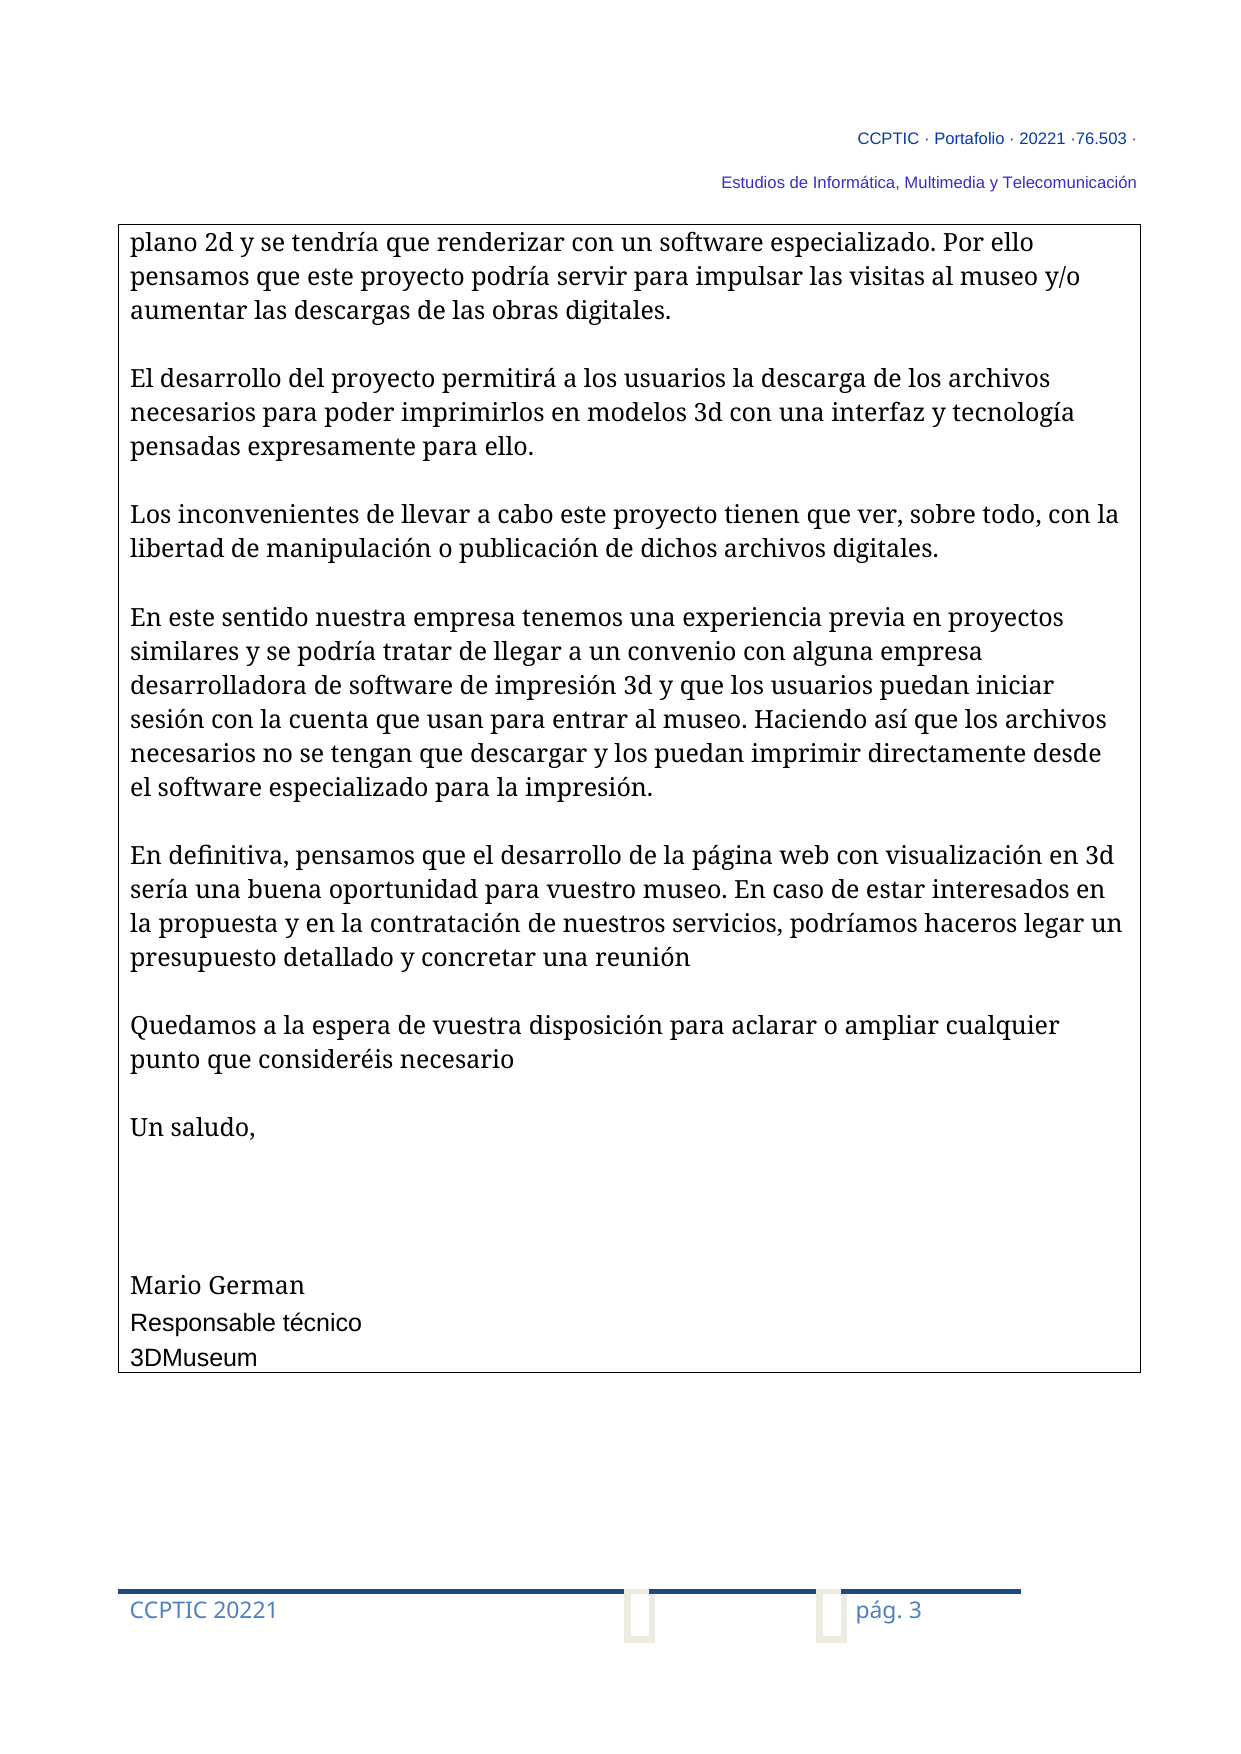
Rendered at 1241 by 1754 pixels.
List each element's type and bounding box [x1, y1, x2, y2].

table_cell [119, 225, 1140, 1372]
